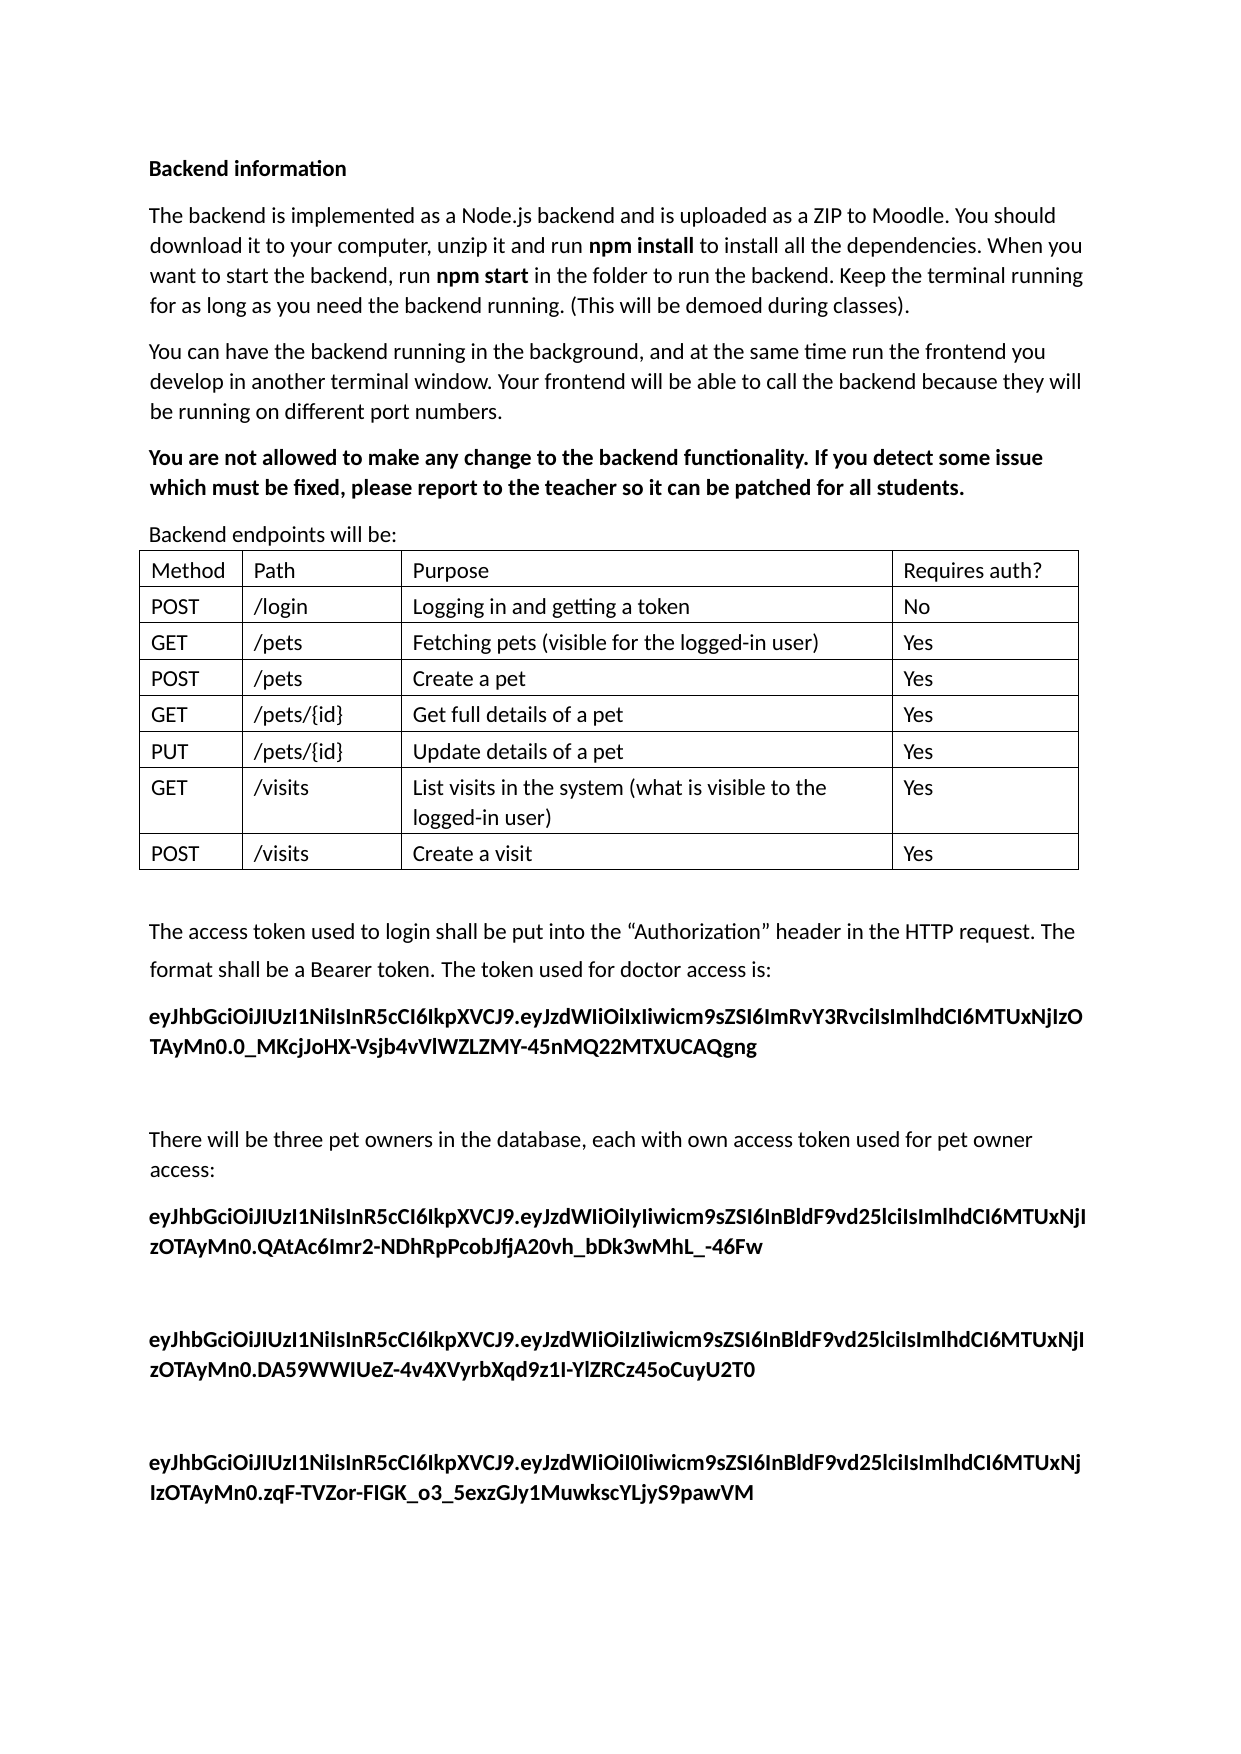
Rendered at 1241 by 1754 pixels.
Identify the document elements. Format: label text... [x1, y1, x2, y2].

table_cell PUT [140, 732, 242, 767]
table_cell List visits in the system (what is visible to the logged-in user) [402, 768, 892, 833]
text eyJhbGciOiJIUzI1NiIsInR5cCI6IkpXVCJ9.eyJzdWIiOiIyIiwicm9sZSI6InBldF9vd25lciIsImlhdCI6MTUxNjI zOTAyMn0.QAtAc6Imr2-NDhRpPcobJfjA20vh_bDk3wMhL_-46Fw [148, 1202, 1090, 1260]
table_cell POST [140, 834, 242, 869]
table_cell Create a pet [402, 660, 892, 694]
table_header Requires auth? [893, 551, 1078, 586]
table_cell /pets [243, 660, 401, 694]
table_cell /visits [243, 768, 401, 833]
table_cell /pets [243, 623, 401, 658]
text The access token used to login shall be put into the “Authorization” header in the HTTP request. The format shall be a Bearer token. The token used for doctor access is: [148, 917, 1090, 984]
table_cell Fetching pets (visible for the logged-in user) [402, 623, 892, 658]
text You can have the backend running in the background, and at the same time run the frontend you develop in another terminal window. Your frontend will be able to call the backend because they will be running on different port numbers. [148, 337, 1090, 425]
table_header Purpose [402, 551, 892, 586]
table_cell GET [140, 696, 242, 731]
table_cell Yes [893, 732, 1078, 767]
table_header Path [243, 551, 401, 586]
table_cell /visits [243, 834, 401, 869]
subtitle Backend information [148, 154, 1090, 183]
table_cell Yes [893, 768, 1078, 833]
table_cell /login [243, 587, 401, 622]
text eyJhbGciOiJIUzI1NiIsInR5cCI6IkpXVCJ9.eyJzdWIiOiIzIiwicm9sZSI6InBldF9vd25lciIsImlhdCI6MTUxNjI zOTAyMn0.DA59WWIUeZ-4v4XVyrbXqd9z1I-YlZRCz45oCuyU2T0 [148, 1325, 1090, 1383]
table_cell No [893, 587, 1078, 622]
table_cell Yes [893, 660, 1078, 694]
table_cell /pets/{id} [243, 696, 401, 731]
table_cell Update details of a pet [402, 732, 892, 767]
text There will be three pet owners in the database, each with own access token used for pet owner access: [148, 1126, 1090, 1183]
table_cell POST [140, 660, 242, 694]
table_cell Get full details of a pet [402, 696, 892, 731]
text eyJhbGciOiJIUzI1NiIsInR5cCI6IkpXVCJ9.eyJzdWIiOiI0Iiwicm9sZSI6InBldF9vd25lciIsImlhdCI6MTUxNj IzOTAyMn0.zqF-TVZor-FIGK_o3_5exzGJy1MuwkscYLjyS9pawVM [148, 1448, 1090, 1506]
table_cell GET [140, 623, 242, 658]
table_cell GET [140, 768, 242, 833]
subtitle eyJhbGciOiJIUzI1NiIsInR5cCI6IkpXVCJ9.eyJzdWIiOiIxIiwicm9sZSI6ImRvY3RvciIsImlhdCI6MTUxNjIzO TAyMn0.0_MKcjJoHX-Vsjb4vVlWZLZMY-45nMQ22MTXUCAQgng [148, 1002, 1090, 1060]
table_cell Logging in and getting a token [402, 587, 892, 622]
text The backend is implemented as a Node.js backend and is uploaded as a ZIP to Moodle. You should download it to your computer, unzip it and run npm install to install all the dependencies. When you want to start the backend, run npm start in the folder to run the backend. Keep the terminal running for as long as you need the backend running. (This will be demoed during classes). [148, 201, 1090, 319]
text You are not allowed to make any change to the backend functionality. If you detect some issue which must be fixed, please report to the teacher so it can be patched for all students. [148, 443, 1090, 501]
text Backend endpoints will be: [148, 520, 1090, 548]
table_cell Yes [893, 834, 1078, 869]
table_cell POST [140, 587, 242, 622]
table_cell Create a visit [402, 834, 892, 869]
table_cell Yes [893, 696, 1078, 731]
table_cell Yes [893, 623, 1078, 658]
table_cell /pets/{id} [243, 732, 401, 767]
table_header Method [140, 551, 242, 586]
